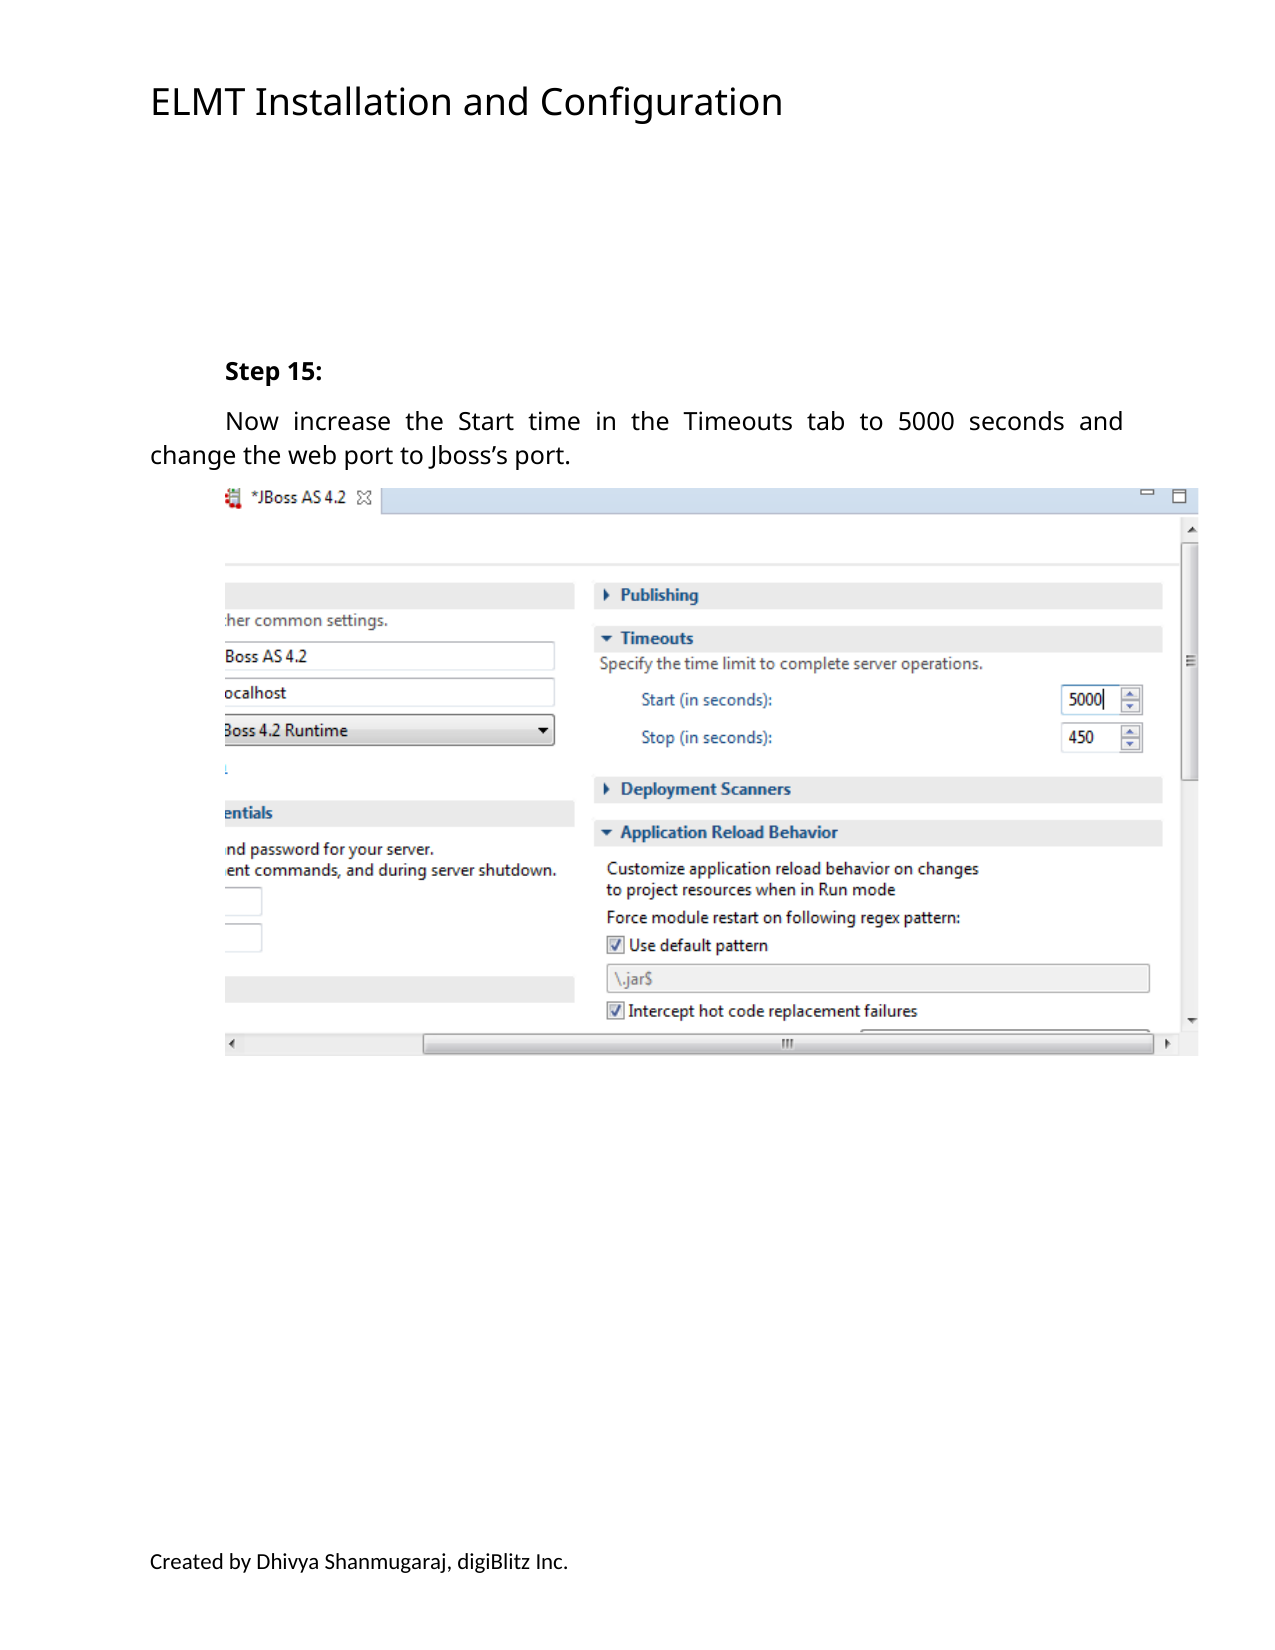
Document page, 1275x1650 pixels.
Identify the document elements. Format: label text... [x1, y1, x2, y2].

picture [225, 488, 1199, 1056]
text Now increase the Start time in the Timeouts tab to 5000 seconds and change the web port to Jboss’s port. [150, 404, 1125, 472]
text Step 15: [150, 353, 1125, 387]
